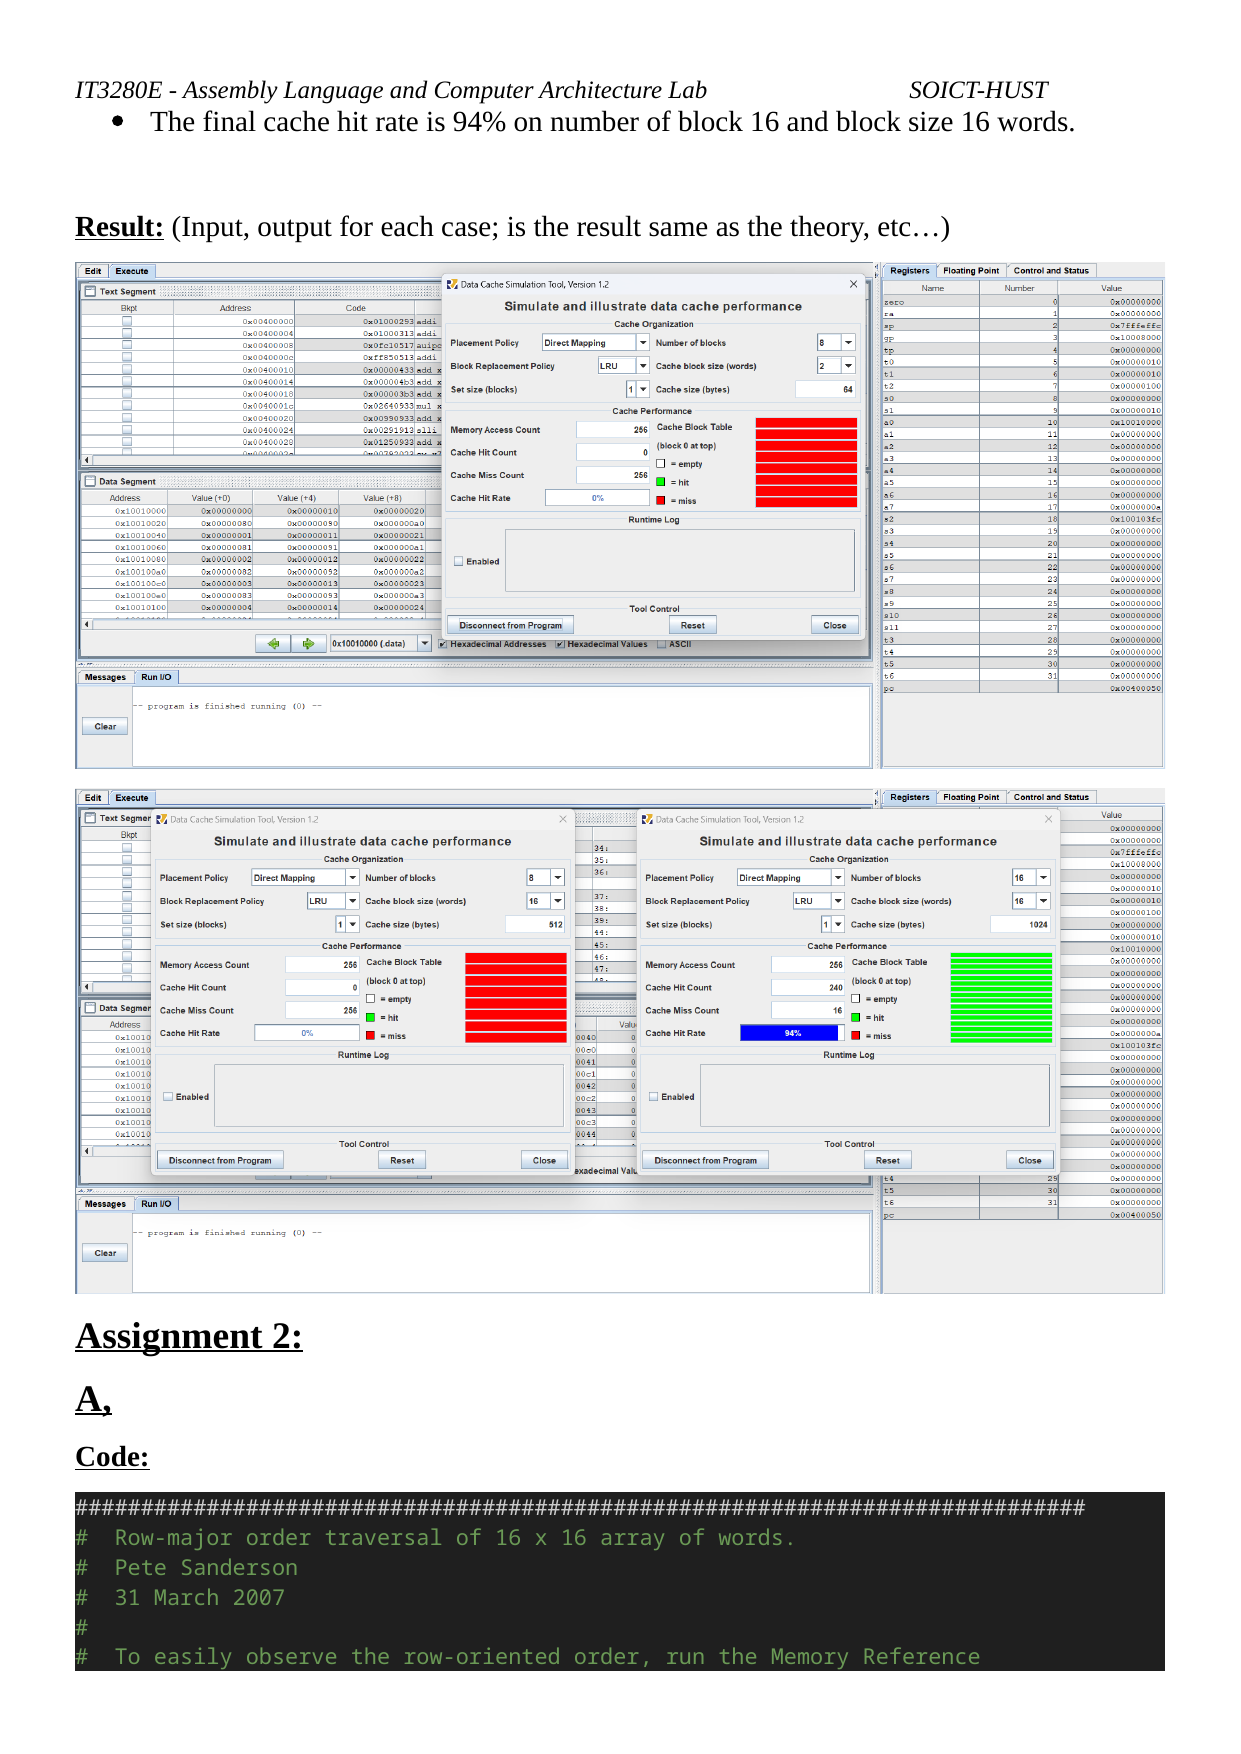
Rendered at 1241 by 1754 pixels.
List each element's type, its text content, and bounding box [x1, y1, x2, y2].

picture [75, 262, 1166, 769]
text Code: [75, 1439, 1165, 1473]
text # 31 March 2007 [75, 1582, 1165, 1611]
text # [75, 1611, 1165, 1641]
text ############################################################################# [75, 1492, 1165, 1522]
list The final cache hit rate is 94% on number of block 16 and block size 16 words. [112, 104, 1165, 137]
text Assignment 2: [75, 1313, 1165, 1356]
text Result: (Input, output for each case; is the result same as the theory, etc…) [75, 209, 1165, 243]
text # To easily observe the row-oriented order, run the Memory Reference [75, 1641, 1165, 1671]
text # Pete Sanderson [75, 1552, 1165, 1582]
text A, [75, 1376, 1165, 1419]
text # Row-major order traversal of 16 x 16 array of words. [75, 1522, 1165, 1552]
picture [75, 788, 1166, 1294]
